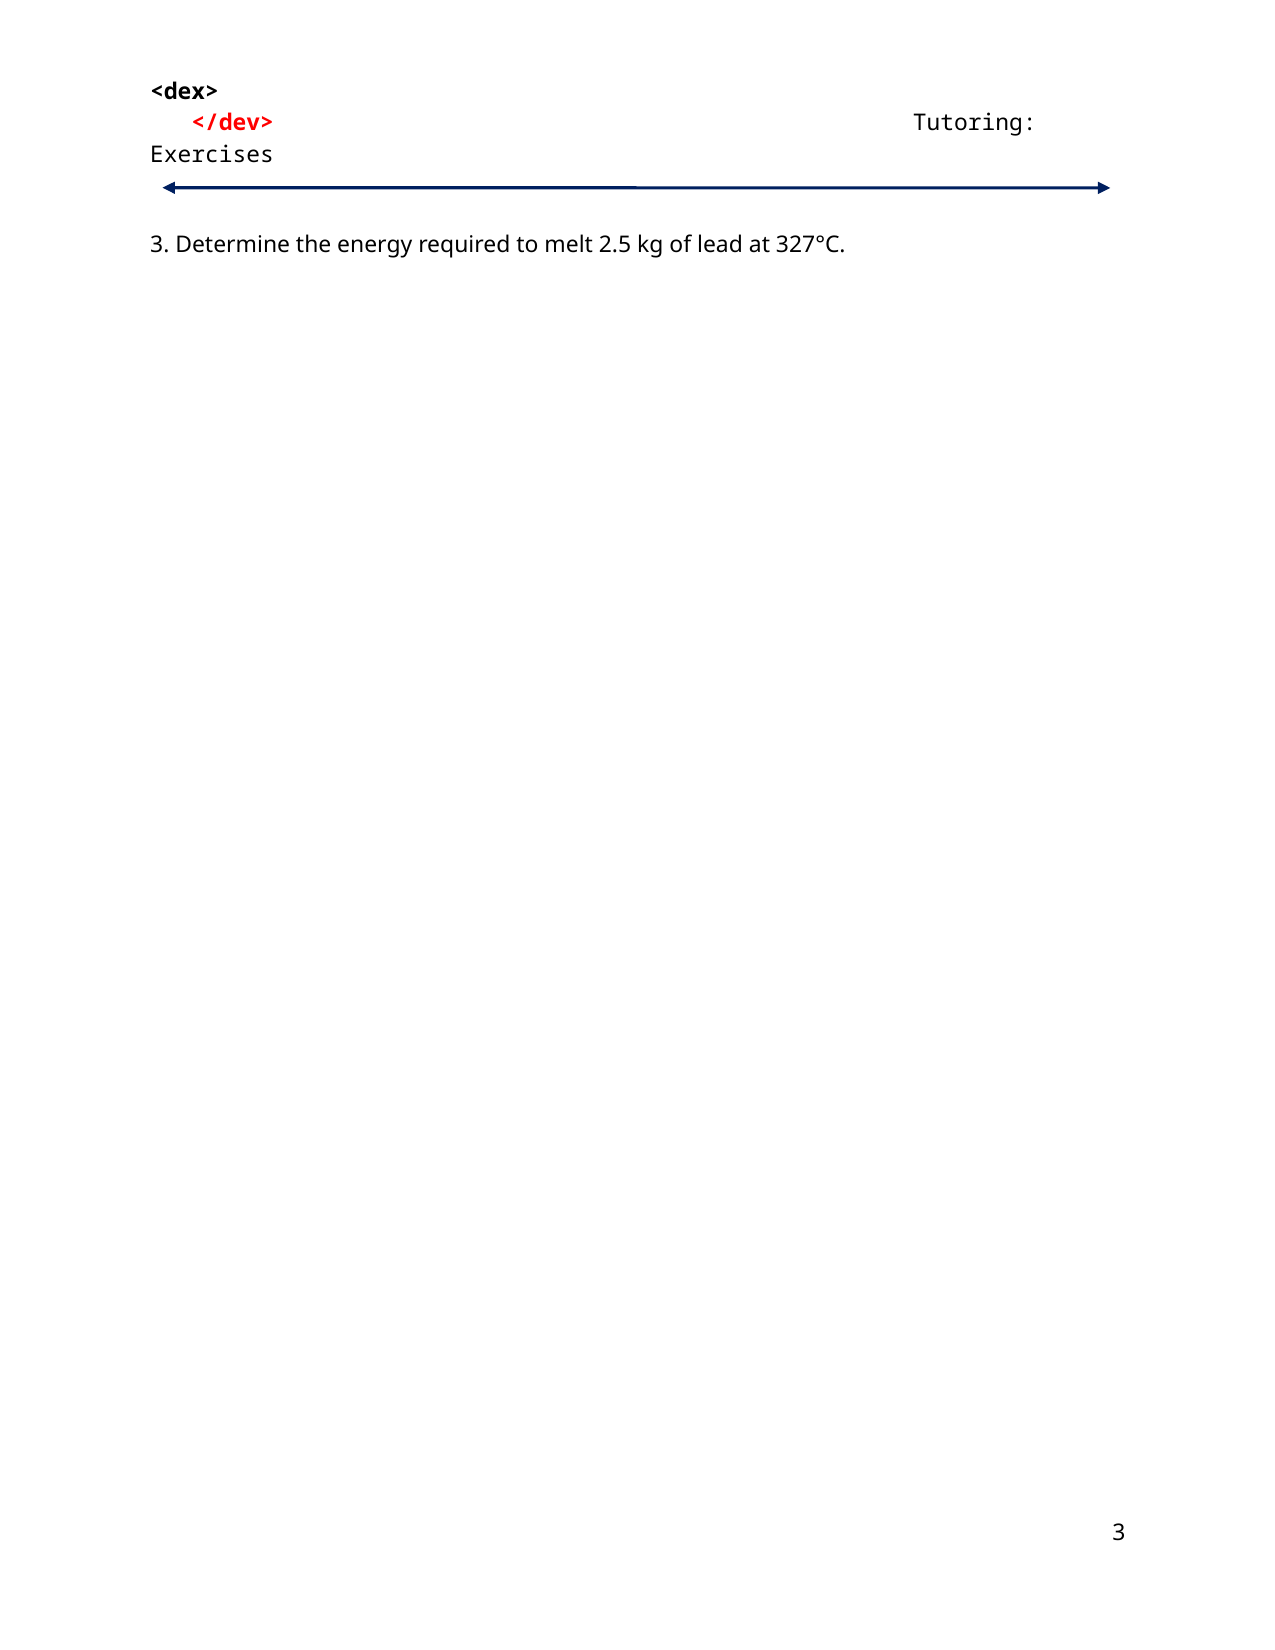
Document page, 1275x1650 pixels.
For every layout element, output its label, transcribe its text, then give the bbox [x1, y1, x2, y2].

text 3. Determine the energy required to melt 2.5 kg of lead at 327°C. [150, 228, 1125, 259]
